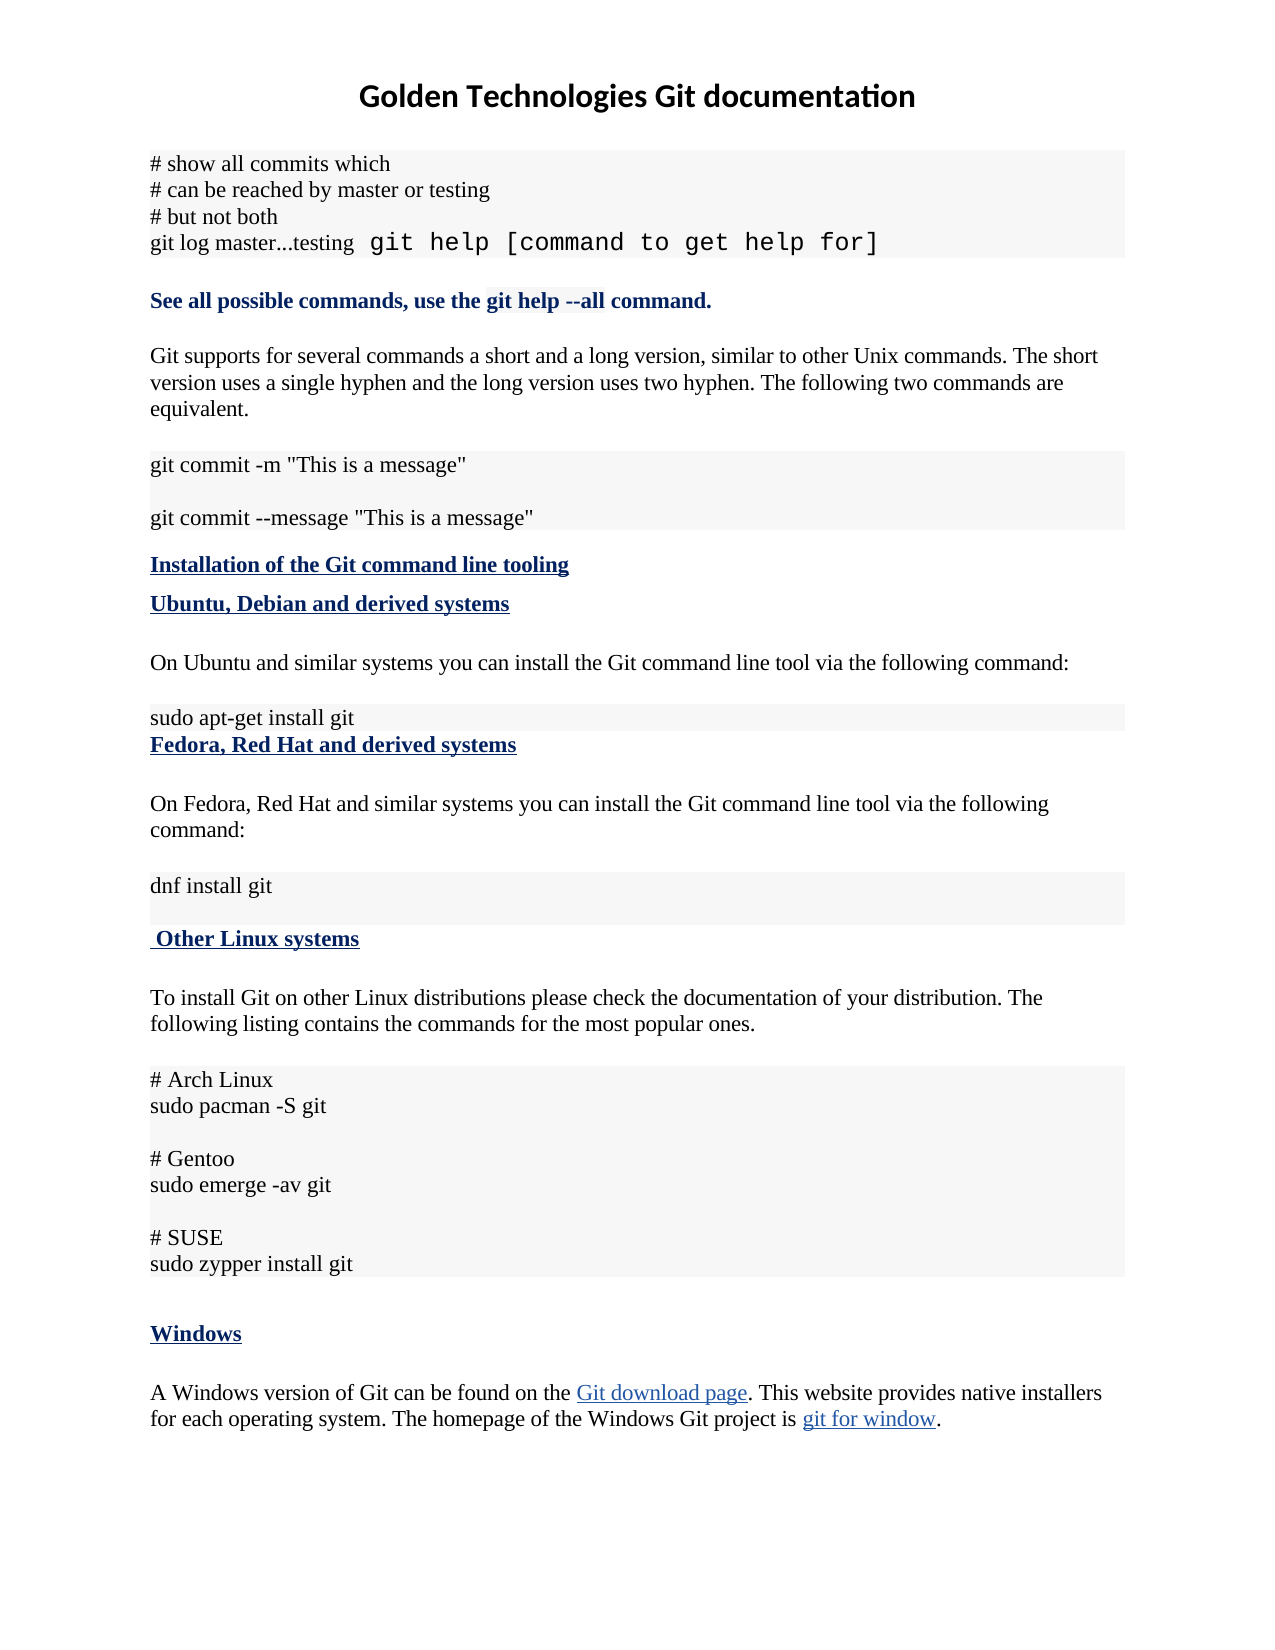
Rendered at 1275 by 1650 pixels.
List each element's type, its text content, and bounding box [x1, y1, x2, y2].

subtitle Installation of the Git command line tooling [150, 551, 1125, 577]
text # but not both [150, 203, 1125, 229]
subtitle Other Linux systems [150, 925, 1125, 951]
text See all possible commands, use the git help --all command. [605, 287, 1125, 313]
text A Windows version of Git can be found on the Git download page. This website provides native installers for each operating system. The homepage of the Windows Git project is git for window. [150, 1379, 1125, 1432]
text sudo pacman -S git [150, 1092, 1125, 1119]
text git commit --message "This is a message" [150, 503, 1125, 530]
text On Fedora, Red Hat and similar systems you can install the Git command line tool via the following command: [150, 790, 1125, 843]
text git commit -m "This is a message" [150, 451, 1125, 477]
text # show all commits which [150, 150, 1125, 176]
text On Ubuntu and similar systems you can install the Git command line tool via the following command: [150, 649, 1125, 675]
text git log master...testing git help [command to get help for] [150, 229, 1125, 258]
text # Gentoo [150, 1145, 1125, 1171]
text # SUSE [150, 1224, 1125, 1251]
text See all possible commands, use the git help --all command. [150, 287, 486, 313]
text To install Git on other Linux distributions please check the documentation of your distribution. The following listing contains the commands for the most popular ones. [150, 984, 1125, 1037]
text # can be reached by master or testing [150, 176, 1125, 203]
text sudo apt-get install git [150, 704, 1125, 731]
text dnf install git [150, 872, 1125, 898]
subtitle Fedora, Red Hat and derived systems [150, 731, 1125, 757]
text sudo emerge -av git [150, 1171, 1125, 1198]
text # Arch Linux [150, 1066, 1125, 1092]
subtitle Ubuntu, Debian and derived systems [150, 589, 1125, 616]
text sudo zypper install git [150, 1251, 1125, 1277]
text Git supports for several commands a short and a long version, similar to other Unix commands. The short version uses a single hyphen and the long version uses two hyphen. The following two commands are equivalent. [150, 343, 1125, 422]
subtitle Windows [150, 1319, 1125, 1346]
